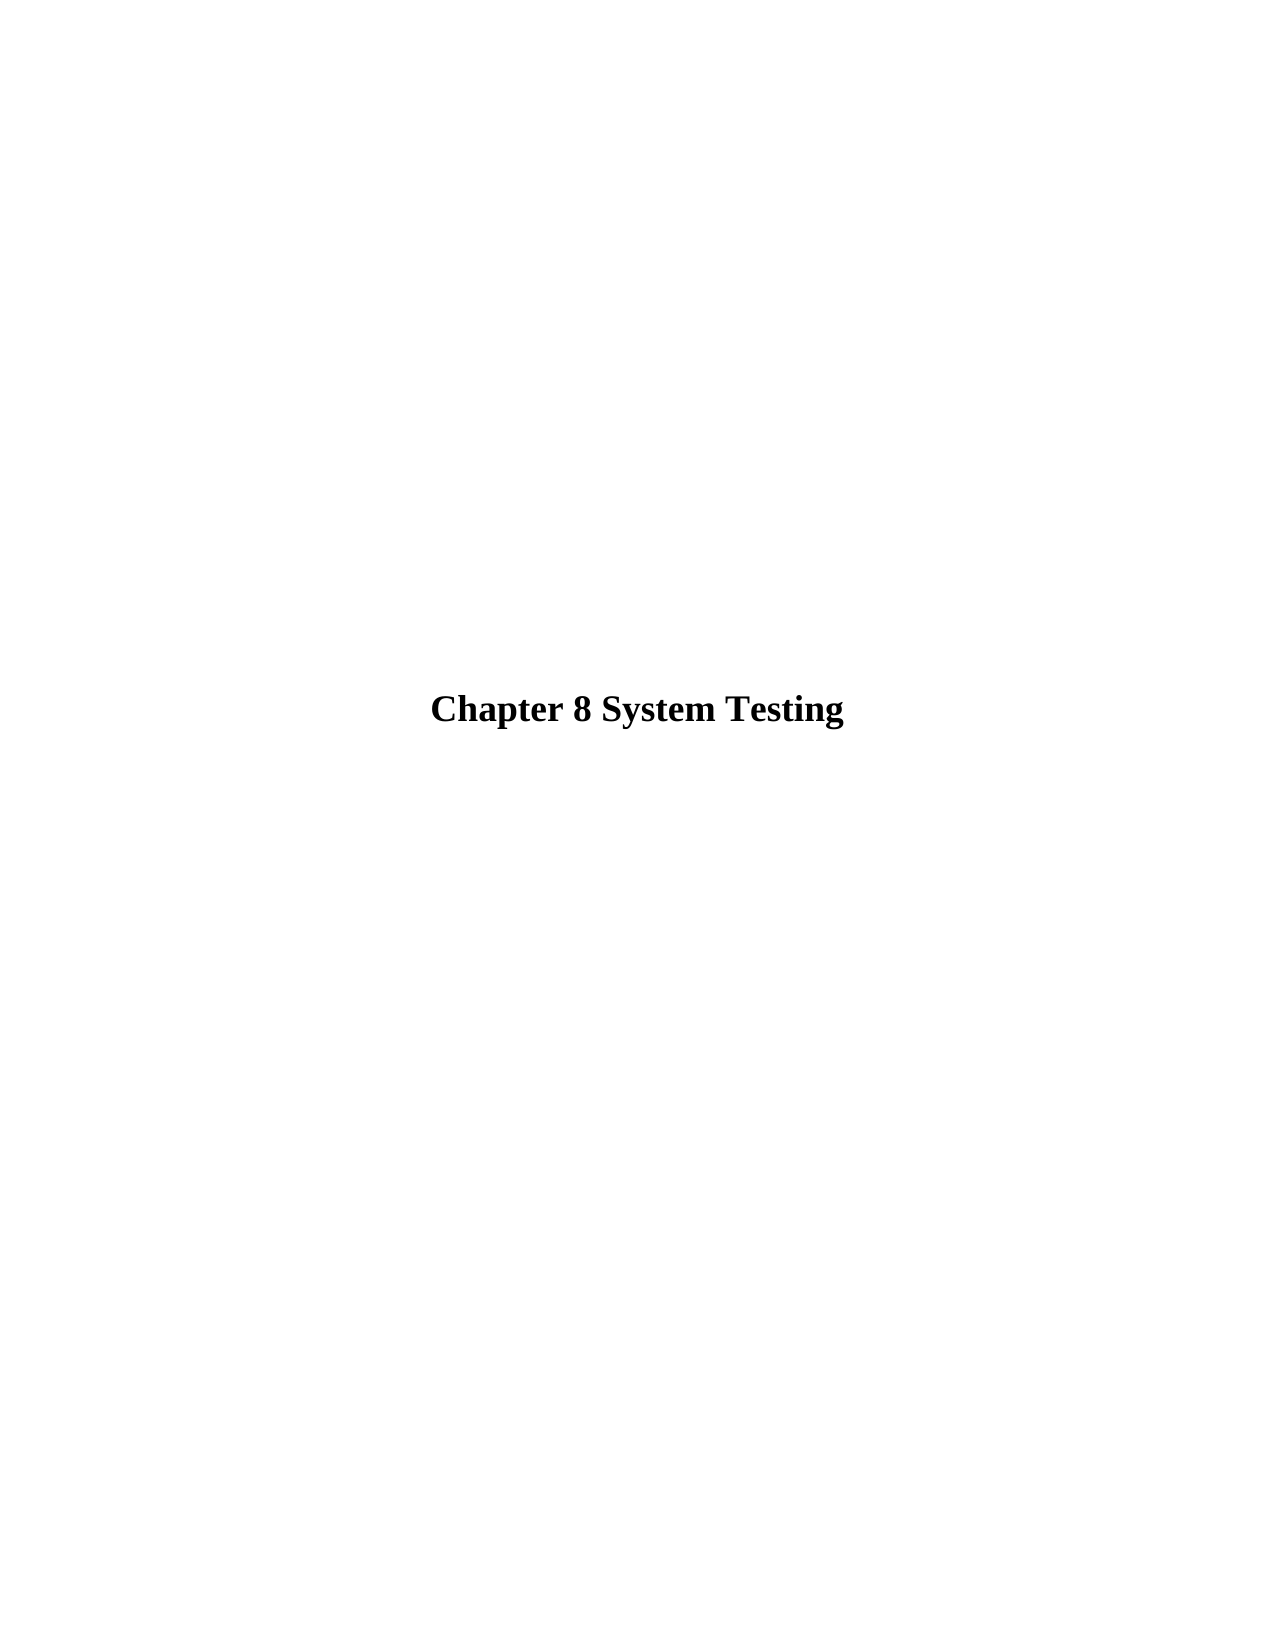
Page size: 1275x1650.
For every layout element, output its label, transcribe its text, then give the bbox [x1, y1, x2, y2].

subtitle Chapter 8 System Testing [305, 686, 969, 729]
